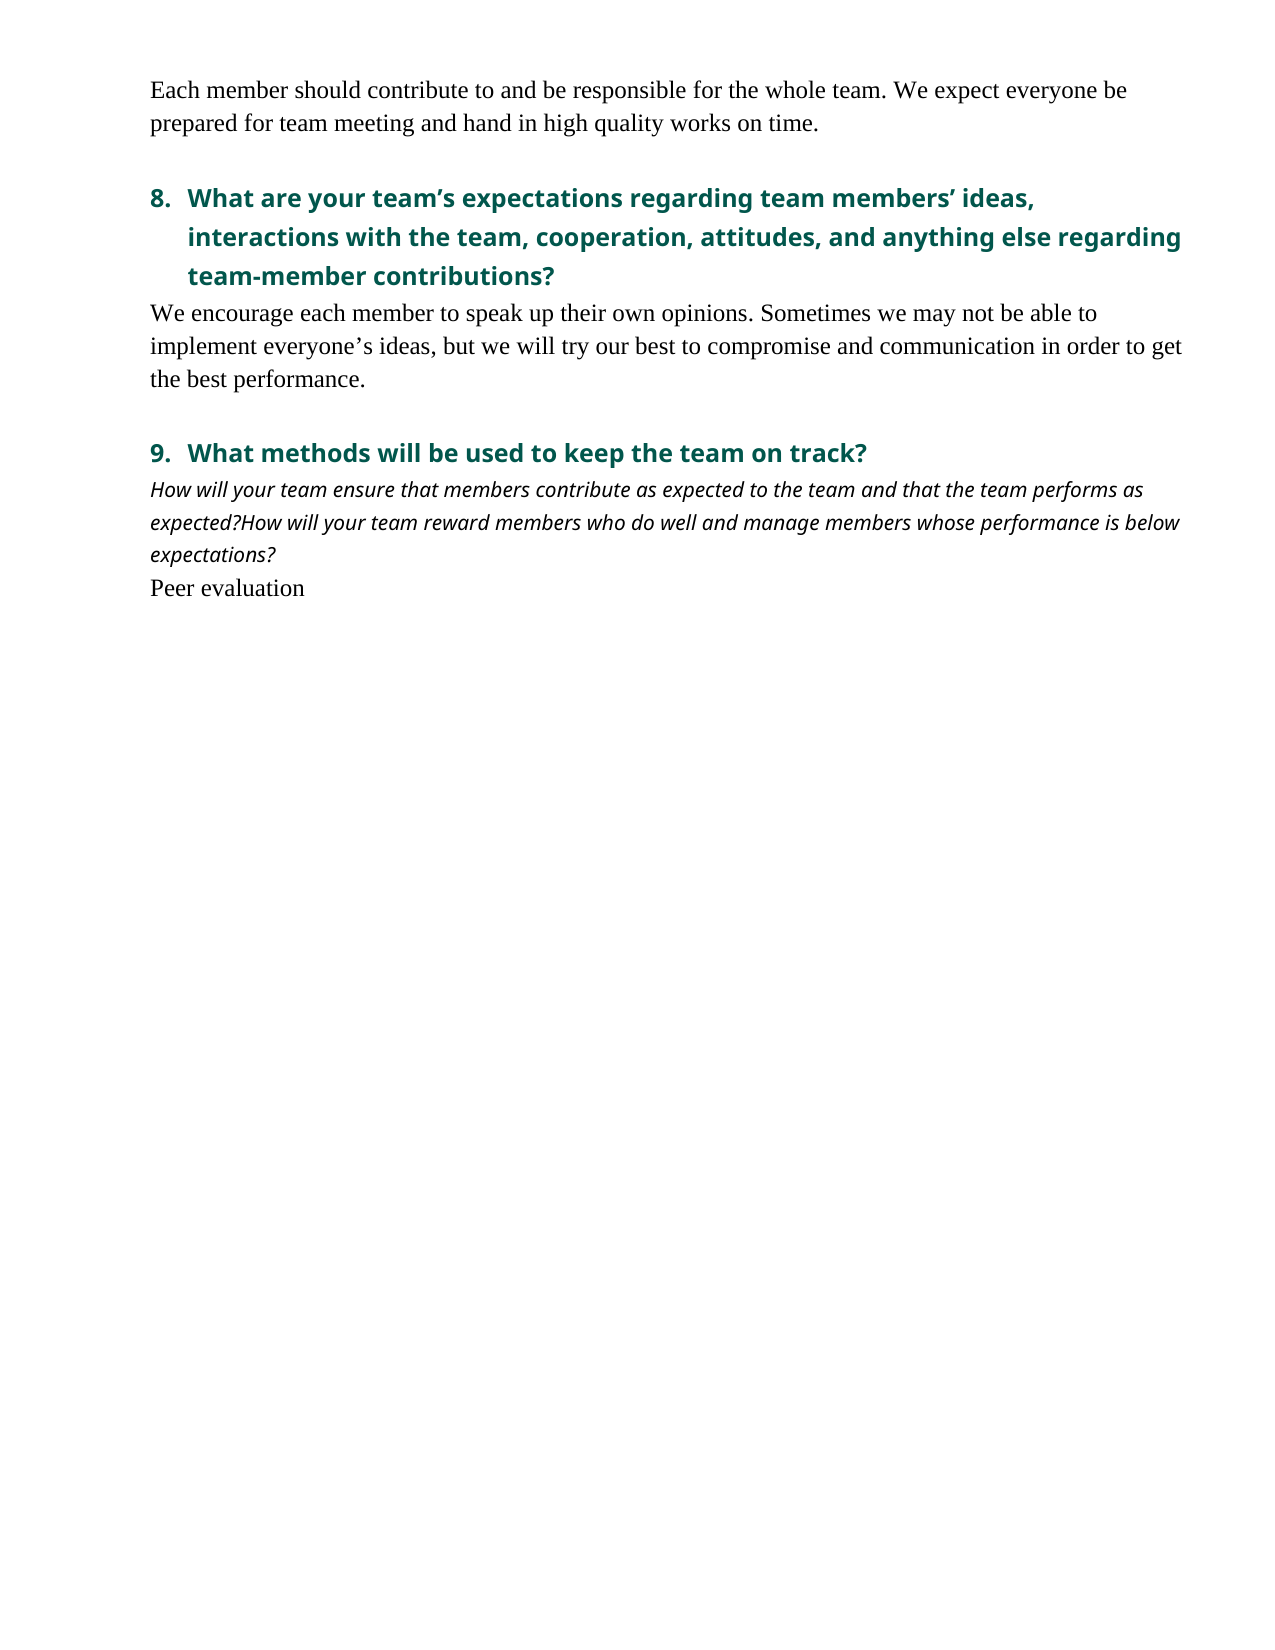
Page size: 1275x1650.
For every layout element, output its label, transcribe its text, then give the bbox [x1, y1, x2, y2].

list What methods will be used to keep the team on track? [150, 436, 1191, 470]
text How will your team ensure that members contribute as expected to the team and that the team performs as expected?How will your team reward members who do well and manage members whose performance is below expectations? [150, 475, 1191, 569]
list What are your team’s expectations regarding team members’ ideas, interactions with the team, cooperation, attitudes, and anything else regarding team-member contributions? [150, 180, 1191, 293]
